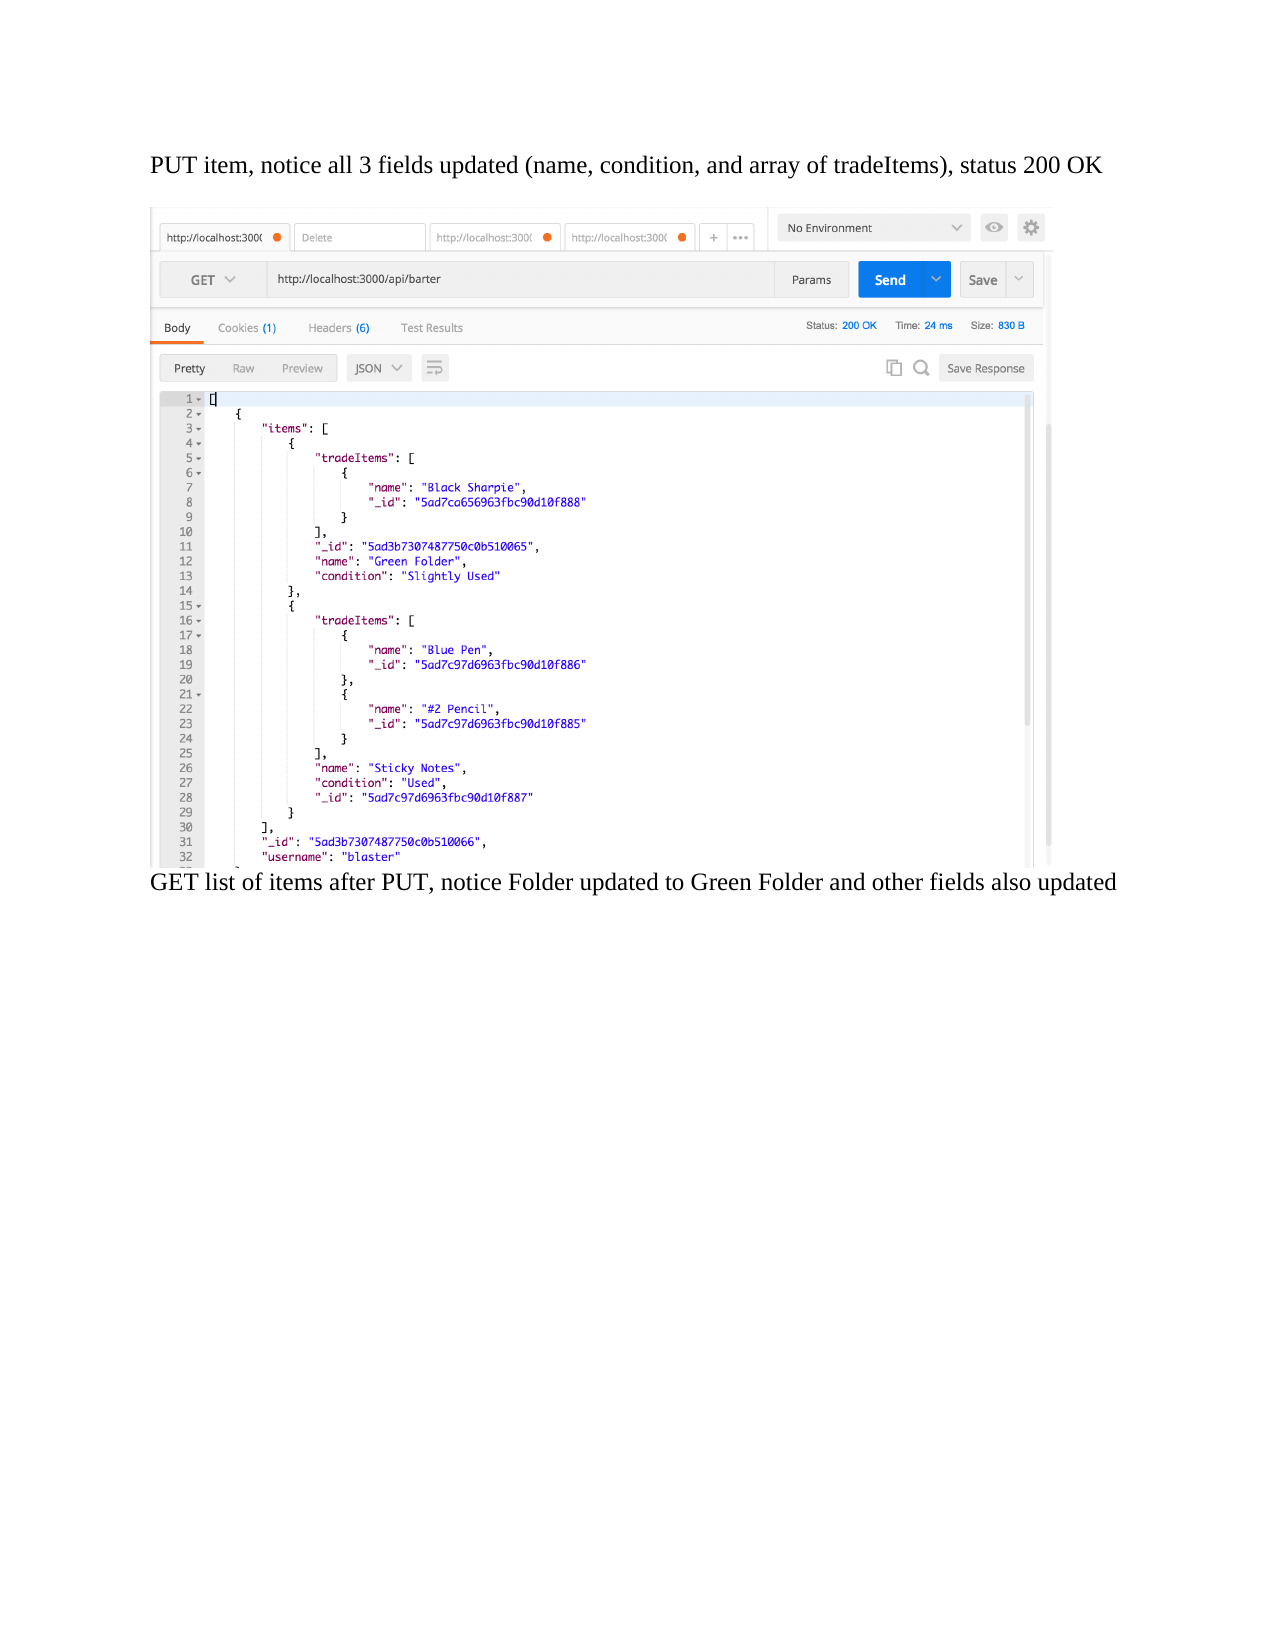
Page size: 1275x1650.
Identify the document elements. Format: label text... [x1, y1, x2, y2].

text PUT item, notice all 3 fields updated (name, condition, and array of tradeItems), status 200 OK [150, 150, 1125, 179]
picture [150, 207, 1054, 868]
text GET list of items after PUT, notice Folder updated to Green Folder and other fields also updated [150, 867, 1125, 896]
